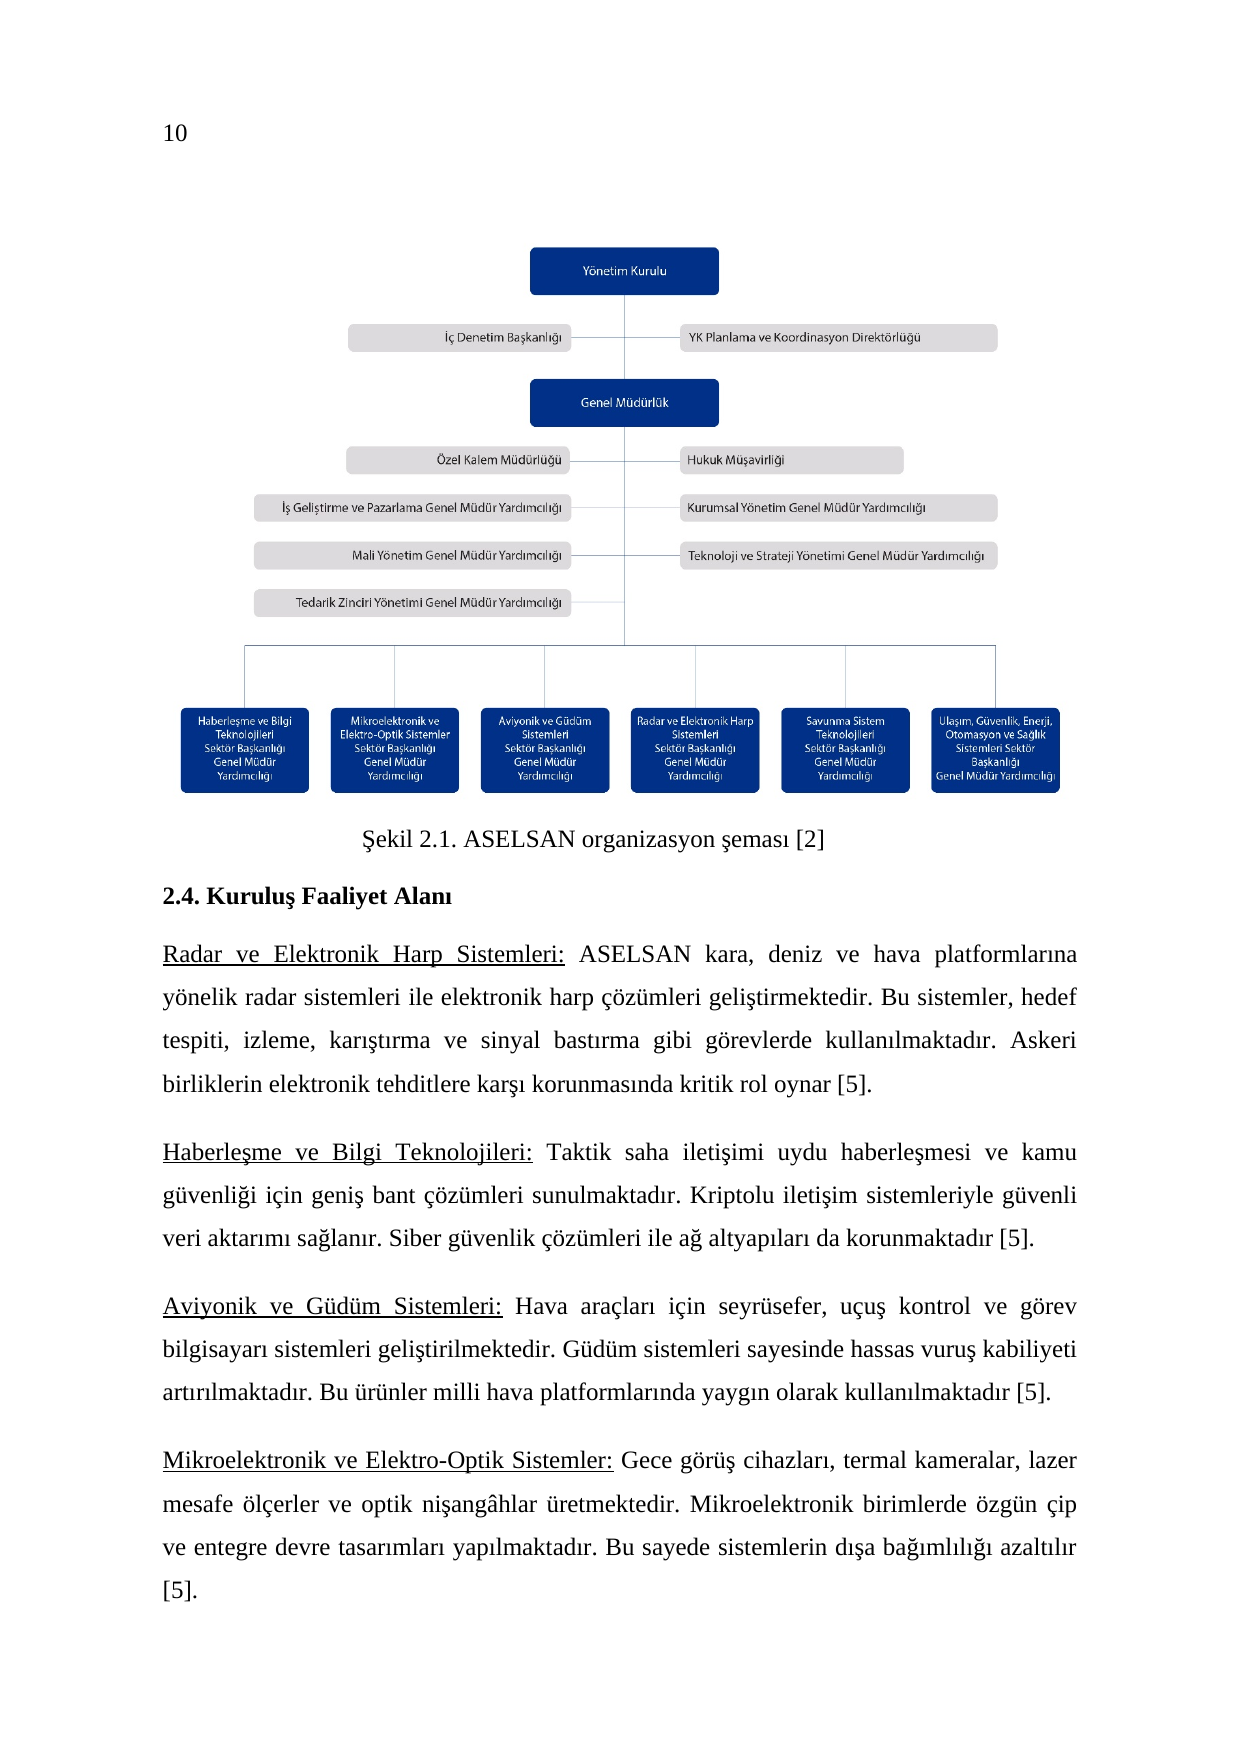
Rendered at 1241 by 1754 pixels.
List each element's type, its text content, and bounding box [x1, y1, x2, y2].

text Aviyonik ve Güdüm Sistemleri: Hava araçları için seyrüsefer, uçuş kontrol ve görev bilgisayarı sistemleri geliştirilmektedir. Güdüm sistemleri sayesinde hassas vuruş kabiliyeti artırılmaktadır. Bu ürünler milli hava platformlarında yaygın olarak kullanılmaktadır [5]. [162, 1291, 1078, 1406]
text Mikroelektronik ve Elektro-Optik Sistemler: Gece görüş cihazları, termal kameralar, lazer mesafe ölçerler ve optik nişangâhlar üretmektedir. Mikroelektronik birimlerde özgün çip ve entegre devre tasarımları yapılmaktadır. Bu sayede sistemlerin dışa bağımlılığı azaltılır [5]. [162, 1446, 1078, 1604]
text Radar ve Elektronik Harp Sistemleri: ASELSAN kara, deniz ve hava platformlarına yönelik radar sistemleri ile elektronik harp çözümleri geliştirmektedir. Bu sistemler, hedef tespiti, izleme, karıştırma ve sinyal bastırma gibi görevlerde kullanılmaktadır. Askeri birliklerin elektronik tehditlere karşı korunmasında kritik rol oynar [5]. [162, 939, 1078, 1097]
text Kuruluş Faaliyet Alanı [162, 881, 1078, 910]
picture [162, 177, 1078, 824]
text Haberleşme ve Bilgi Teknolojileri: Taktik saha iletişimi uydu haberleşmesi ve kamu güvenliği için geniş bant çözümleri sunulmaktadır. Kriptolu iletişim sistemleriyle güvenli veri aktarımı sağlanır. Siber güvenlik çözümleri ile ağ altyapıları da korunmaktadır [5]. [162, 1137, 1078, 1252]
